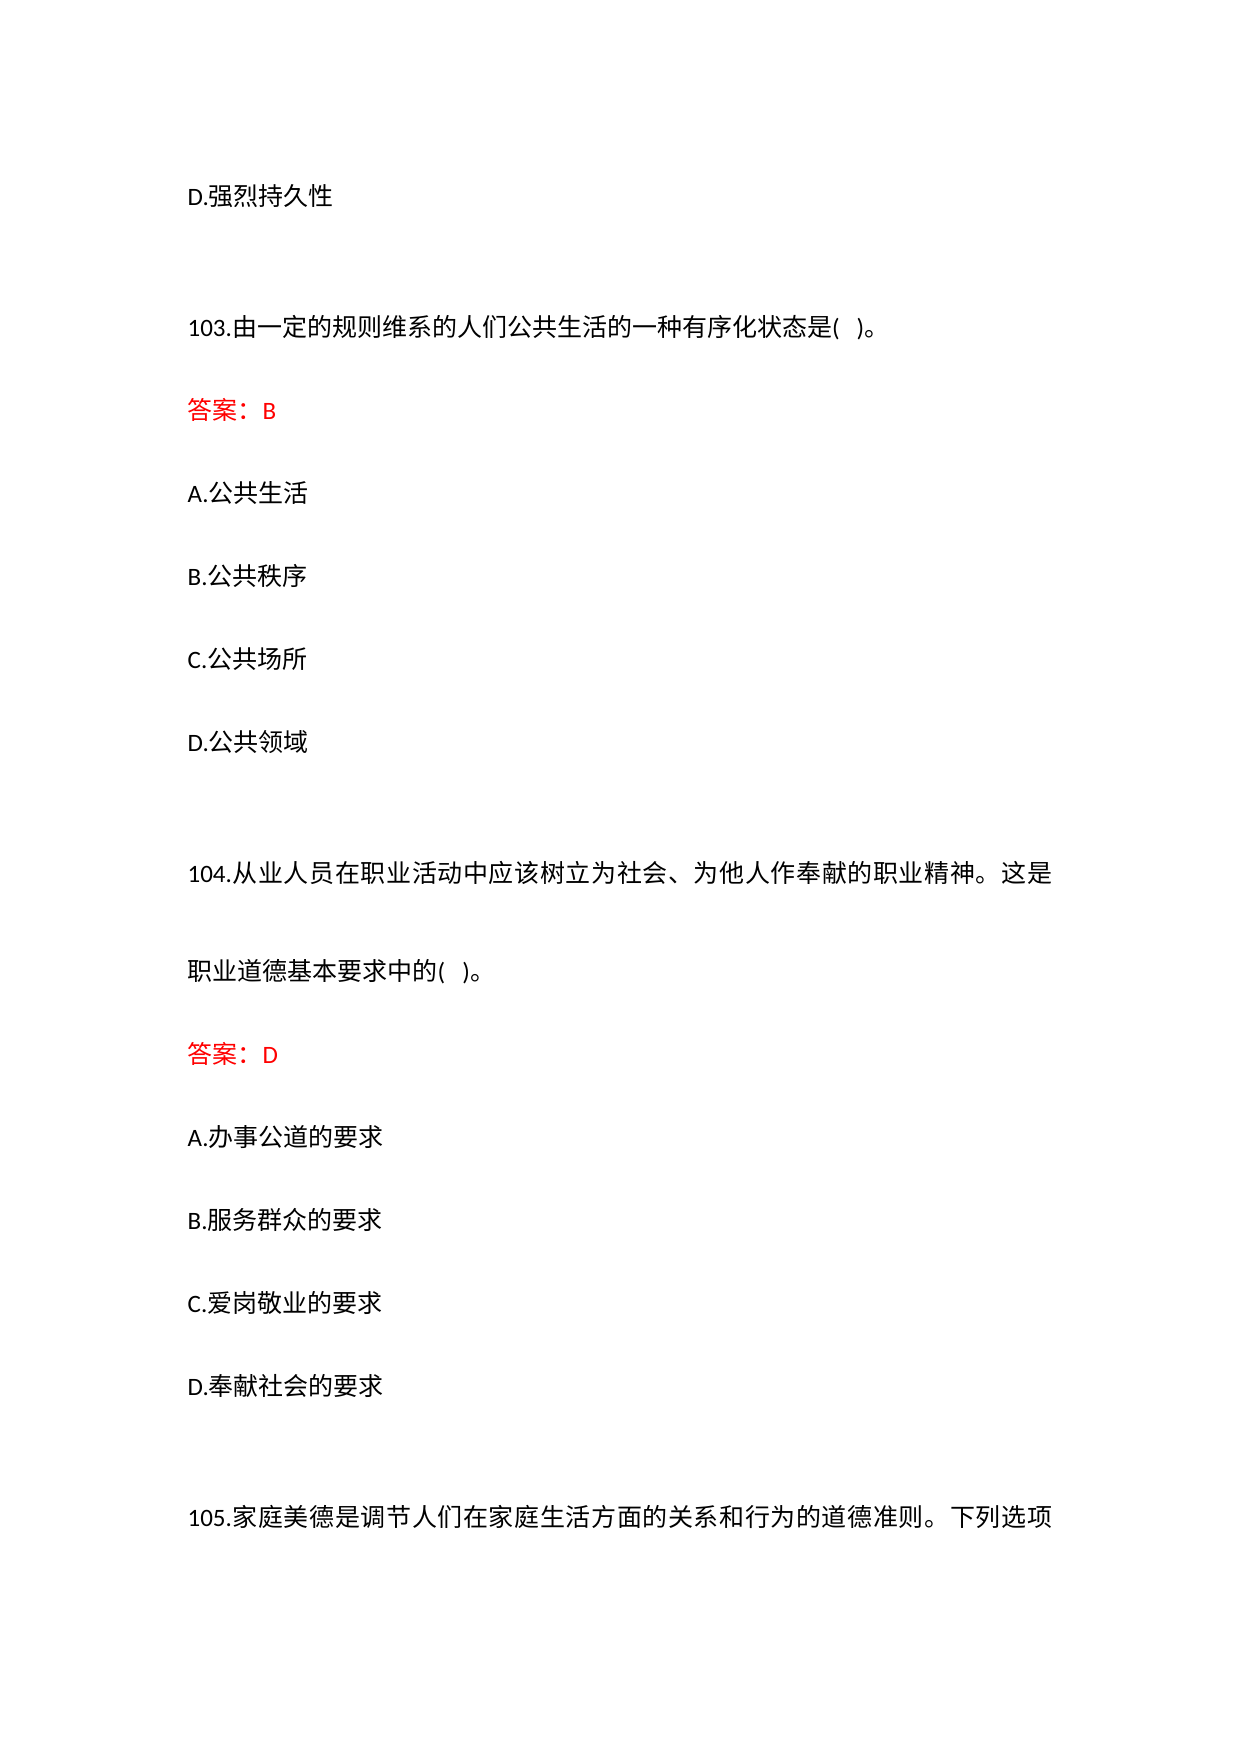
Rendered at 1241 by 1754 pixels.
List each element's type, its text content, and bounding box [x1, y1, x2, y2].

list D.公共领域 [187, 708, 1053, 773]
list A.公共生活 [187, 459, 1053, 524]
list D.强烈持久性 [187, 162, 1053, 227]
list 答案：D [187, 1020, 1053, 1085]
list 103.由一定的规则维系的人们公共生活的一种有序化状态是( )。 [187, 293, 1053, 358]
list A.办事公道的要求 [187, 1103, 1053, 1168]
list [187, 1483, 1053, 1548]
list D.奉献社会的要求 [187, 1352, 1053, 1417]
list 104.从业人员在职业活动中应该树立为社会、为他人作奉献的职业精神。这是职业道德基本要求中的( )。 [187, 839, 1053, 1002]
list B.公共秩序 [187, 542, 1053, 607]
list C.爱岗敬业的要求 [187, 1269, 1053, 1334]
list B.服务群众的要求 [187, 1186, 1053, 1251]
list 答案：B [187, 376, 1053, 441]
list C.公共场所 [187, 625, 1053, 690]
